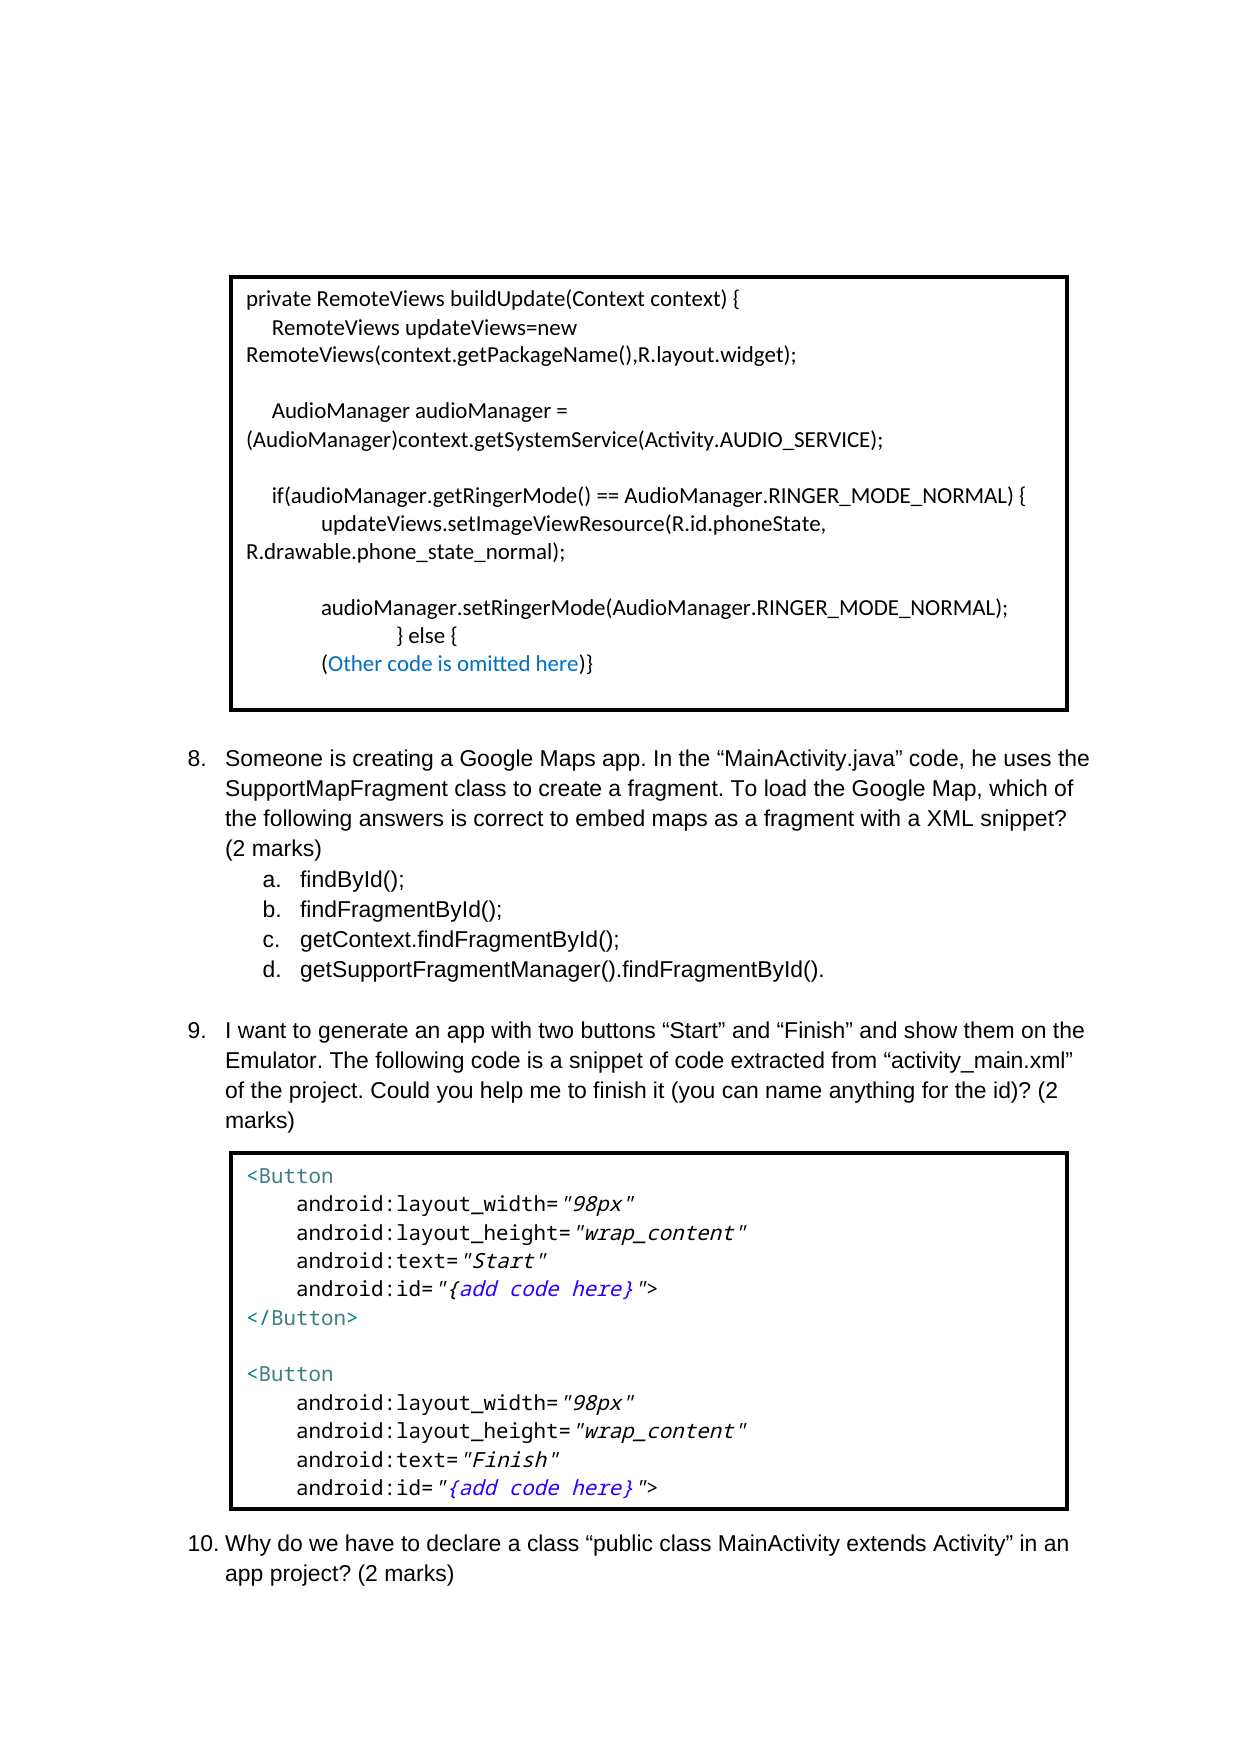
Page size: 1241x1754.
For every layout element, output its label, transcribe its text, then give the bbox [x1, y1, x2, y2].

list findById(); [262, 866, 1090, 892]
list Someone is creating a Google Maps app. In the “MainActivity.java” code, he uses the SupportMapFragment class to create a fragment. To load the Google Map, which of the following answers is correct to embed maps as a fragment with a XML snippet? (2 marks) [187, 745, 1090, 862]
list getSupportFragmentManager().findFragmentById(). [262, 956, 1090, 983]
list getContext.findFragmentById(); [262, 926, 1090, 952]
list findFragmentById(); [262, 896, 1090, 922]
list Why do we have to declare a class “public class MainActivity extends Activity” in an app project? (2 marks) [187, 1530, 1090, 1587]
list I want to generate an app with two buttons “Start” and “Finish” and show them on the Emulator. The following code is a snippet of code extracted from “activity_main.xml” of the project. Could you help me to finish it (you can name anything for the id)? (2 marks) [187, 1017, 1090, 1134]
